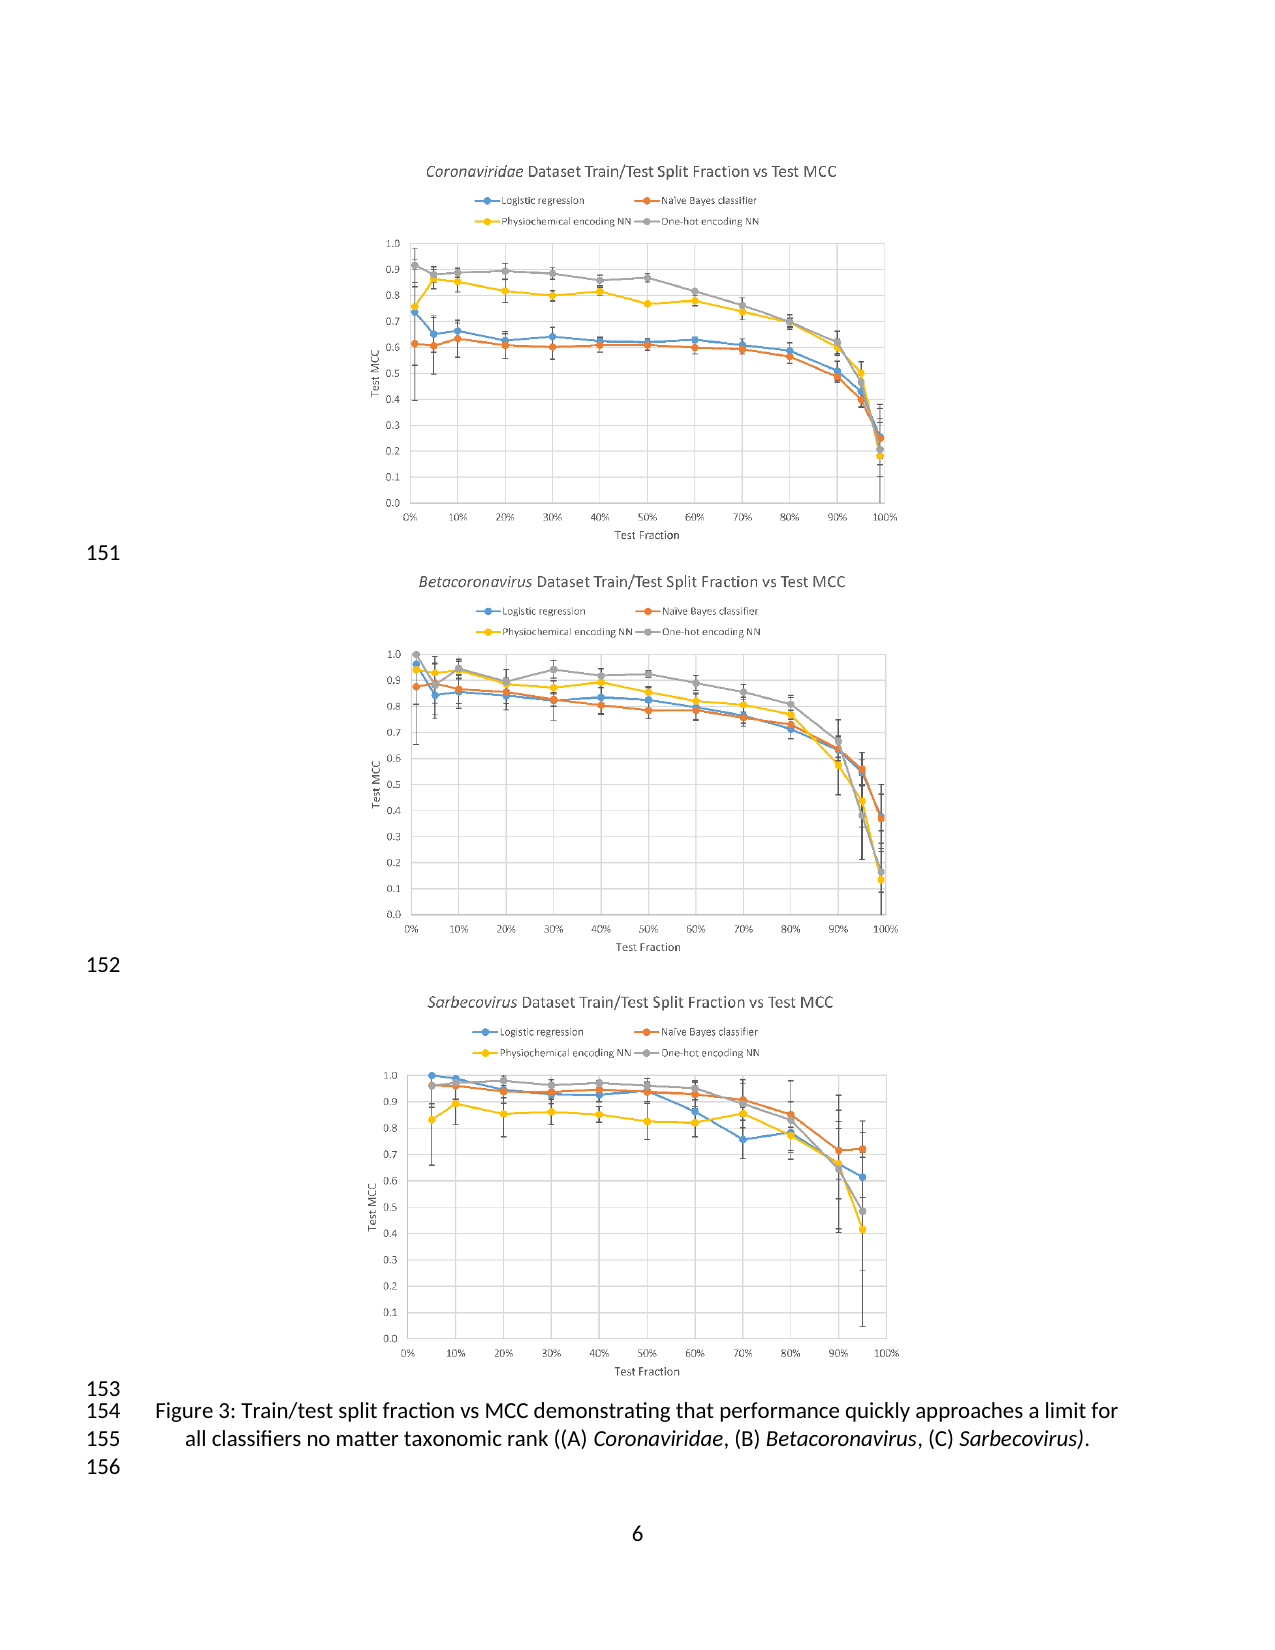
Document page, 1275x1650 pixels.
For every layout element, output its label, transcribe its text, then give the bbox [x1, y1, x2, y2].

picture [348, 978, 927, 1397]
picture [350, 150, 925, 973]
text Figure 3: Train/test split fraction vs MCC demonstrating that performance quickly approaches a limit for all classifiers no matter taxonomic rank ((A) Coronaviridae, (B) Betacoronavirus, (C) Sarbecovirus). [150, 1396, 1125, 1452]
